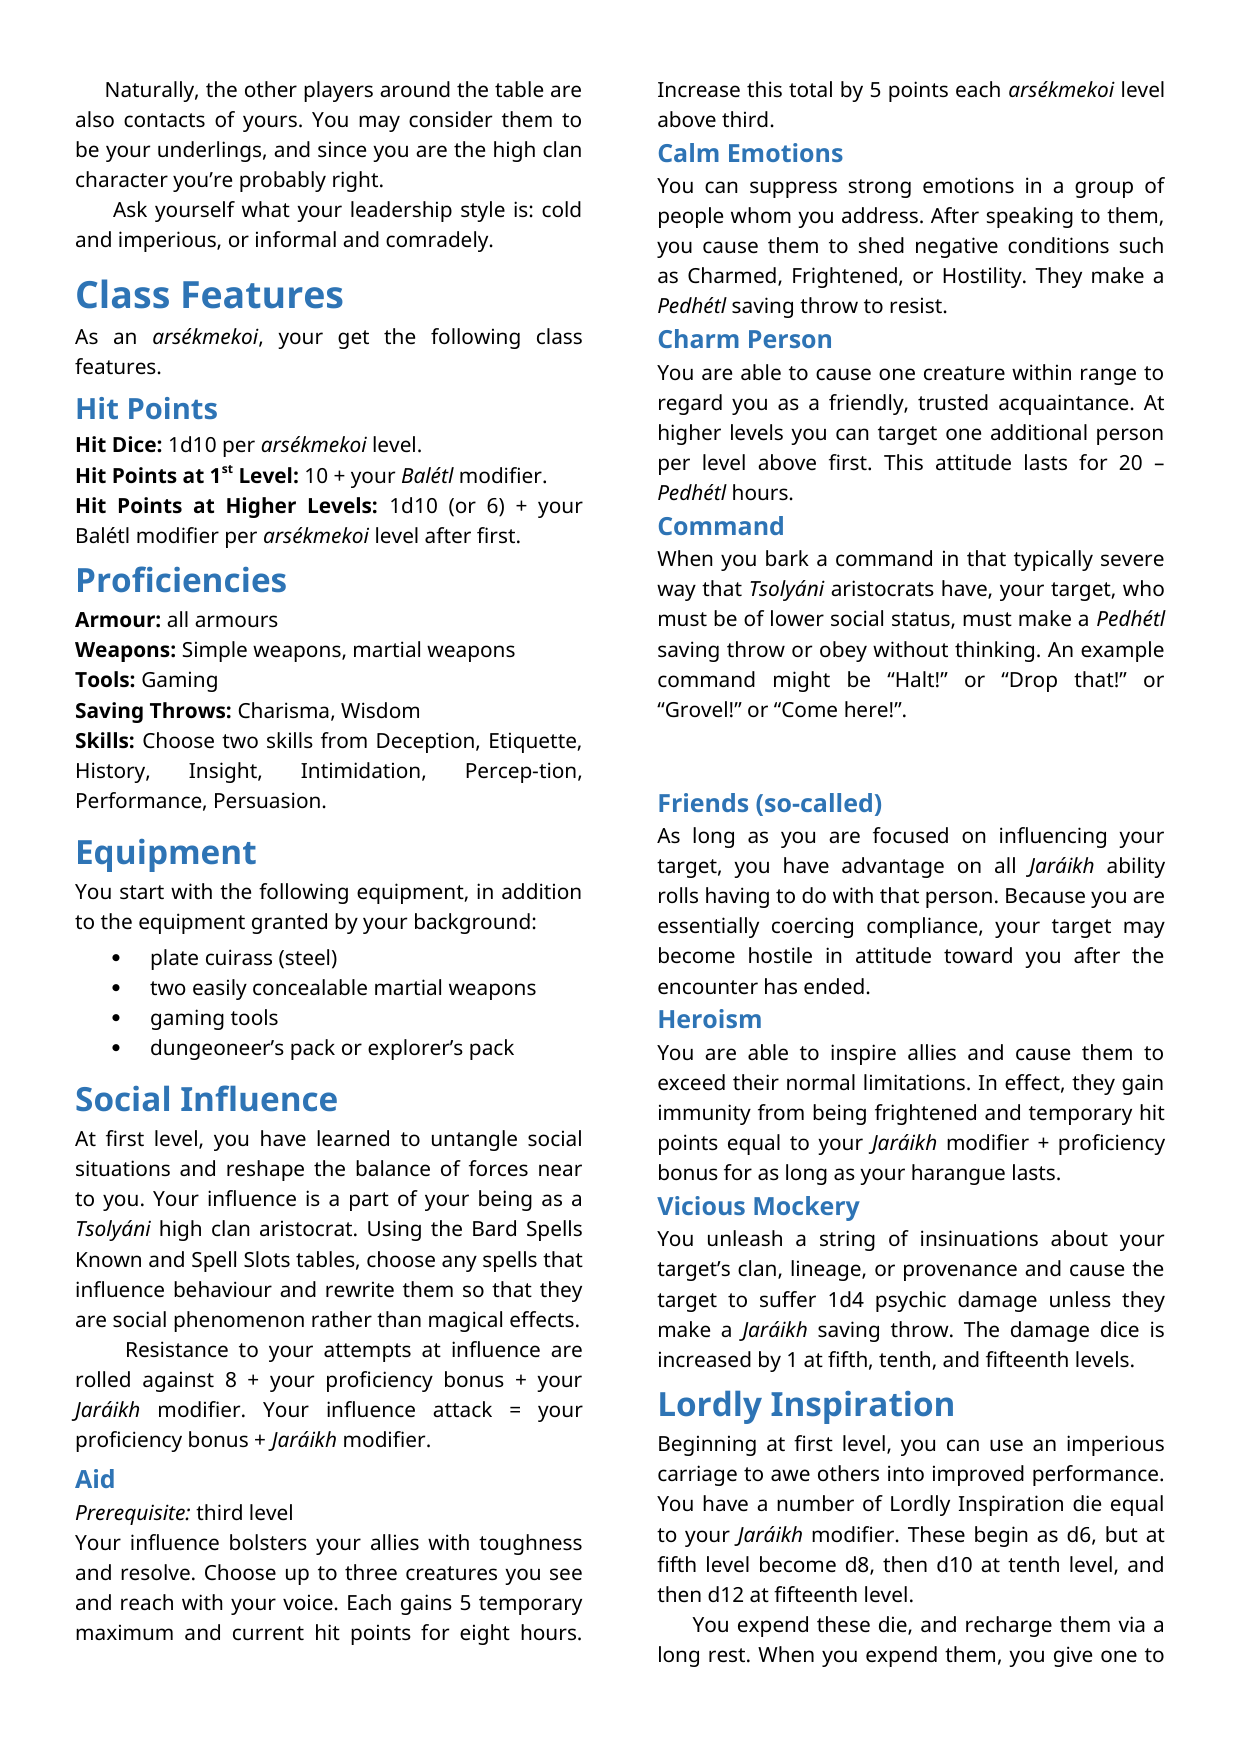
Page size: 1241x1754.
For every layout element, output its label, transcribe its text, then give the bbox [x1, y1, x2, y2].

text You are able to cause one creature within range to regard you as a friendly, trusted acquaintance. At higher levels you can target one additional person per level above first. This attitude lasts for 20 – Pedhétl hours. [657, 358, 1165, 507]
text Ask yourself what your leadership style is: cold and imperious, or informal and comradely. [75, 195, 583, 254]
text You are able to inspire allies and cause them to exceed their normal limitations. In effect, they gain immunity from being frightened and temporary hit points equal to your Jaráikh modifier + proficiency bonus for as long as your harangue lasts. [657, 1038, 1165, 1187]
text Resistance to your attempts at influence are rolled against 8 + your proficiency bonus + your Jaráikh modifier. Your influence attack = your proficiency bonus + Jaráikh modifier. [75, 1335, 583, 1454]
text Saving Throws: Charisma, Wisdom [75, 696, 583, 724]
text Aid [75, 1462, 583, 1496]
text Heroism [657, 1002, 1165, 1036]
text When you bark a command in that typically severe way that Tsolyáni aristocrats have, your target, who must be of lower social status, must make a Pedhétl saving throw or obey without thinking. An example command might be “Halt!” or “Drop that!” or “Grovel!” or “Come here!”. [657, 544, 1165, 723]
text Vicious Mockery [657, 1188, 1165, 1222]
text Armour: all armours [75, 605, 583, 634]
text Charm Person [657, 322, 1165, 356]
text Class Features [75, 268, 583, 319]
text Your influence bolsters your allies with toughness and resolve. Choose up to three creatures you see and reach with your voice. Each gains 5 temporary maximum and current hit points for eight hours. Increase this total by 5 points each arsékmekoi level above third. [657, 75, 1165, 133]
text Proficiencies [75, 557, 583, 603]
text Social Influence [75, 1076, 583, 1122]
text Your influence bolsters your allies with toughness and resolve. Choose up to three creatures you see and reach with your voice. Each gains 5 temporary maximum and current hit points for eight hours. Increase this total by 5 points each arsékmekoi level above third. [75, 1528, 583, 1647]
text You unleash a string of insinuations about your target’s clan, lineage, or provenance and cause the target to suffer 1d4 psychic damage unless they make a Jaráikh saving throw. The damage dice is increased by 1 at fifth, tenth, and fifteenth levels. [657, 1224, 1165, 1373]
text Naturally, the other players around the table are also contacts of yours. You may consider them to be your underlings, and since you are the high clan character you’re probably right. [75, 75, 583, 194]
text At first level, you have learned to untangle social situations and reshape the balance of forces near to you. Your influence is a part of your being as a Tsolyáni high clan aristocrat. Using the Bard Spells Known and Spell Slots tables, choose any spells that influence behaviour and rewrite them so that they are social phenomenon rather than magical effects. [75, 1124, 583, 1333]
list plate cuirass (steel) [112, 943, 583, 972]
text Lordly Inspiration [657, 1381, 1165, 1427]
list dungeoneer’s pack or explorer’s pack [112, 1033, 583, 1062]
text Prerequisite: third level [75, 1498, 583, 1526]
text Command [657, 508, 1165, 542]
text Beginning at first level, you can use an imperious carriage to awe others into improved performance. You have a number of Lordly Inspiration die equal to your Jaráikh modifier. These begin as d6, but at fifth level become d8, then d10 at tenth level, and then d12 at fifteenth level. [657, 1429, 1165, 1608]
text You start with the following equipment, in addition to the equipment granted by your background: [75, 877, 583, 935]
text Friends (so-called) [657, 785, 1165, 819]
text Tools: Gaming [75, 666, 583, 694]
list gaming tools [112, 1003, 583, 1032]
text Equipment [75, 829, 583, 874]
text Calm Emotions [657, 135, 1165, 169]
text Hit Dice: 1d10 per arsékmekoi level. [75, 431, 583, 459]
text Hit Points at Higher Levels: 1d10 (or 6) + your Balétl modifier per arsékmekoi level after first. [75, 491, 583, 549]
text Hit Points at 1st Level: 10 + your Balétl modifier. [75, 461, 583, 489]
text Weapons: Simple weapons, martial weapons [75, 636, 583, 664]
list two easily concealable martial weapons [112, 973, 583, 1002]
text You can suppress strong emotions in a group of people whom you address. After speaking to them, you cause them to shed negative conditions such as Charmed, Frightened, or Hostility. They make a Pedhétl saving throw to resist. [657, 171, 1165, 320]
text As long as you are focused on influencing your target, you have advantage on all Jaráikh ability rolls having to do with that person. Because you are essentially coercing compliance, your target may become hostile in attitude toward you after the encounter has ended. [657, 821, 1165, 1000]
text Hit Points [75, 389, 583, 428]
text Skills: Choose two skills from Deception, Etiquette, History, Insight, Intimidation, Percep-tion, Performance, Persuasion. [75, 726, 583, 814]
text As an arsékmekoi, your get the following class features. [75, 322, 583, 381]
